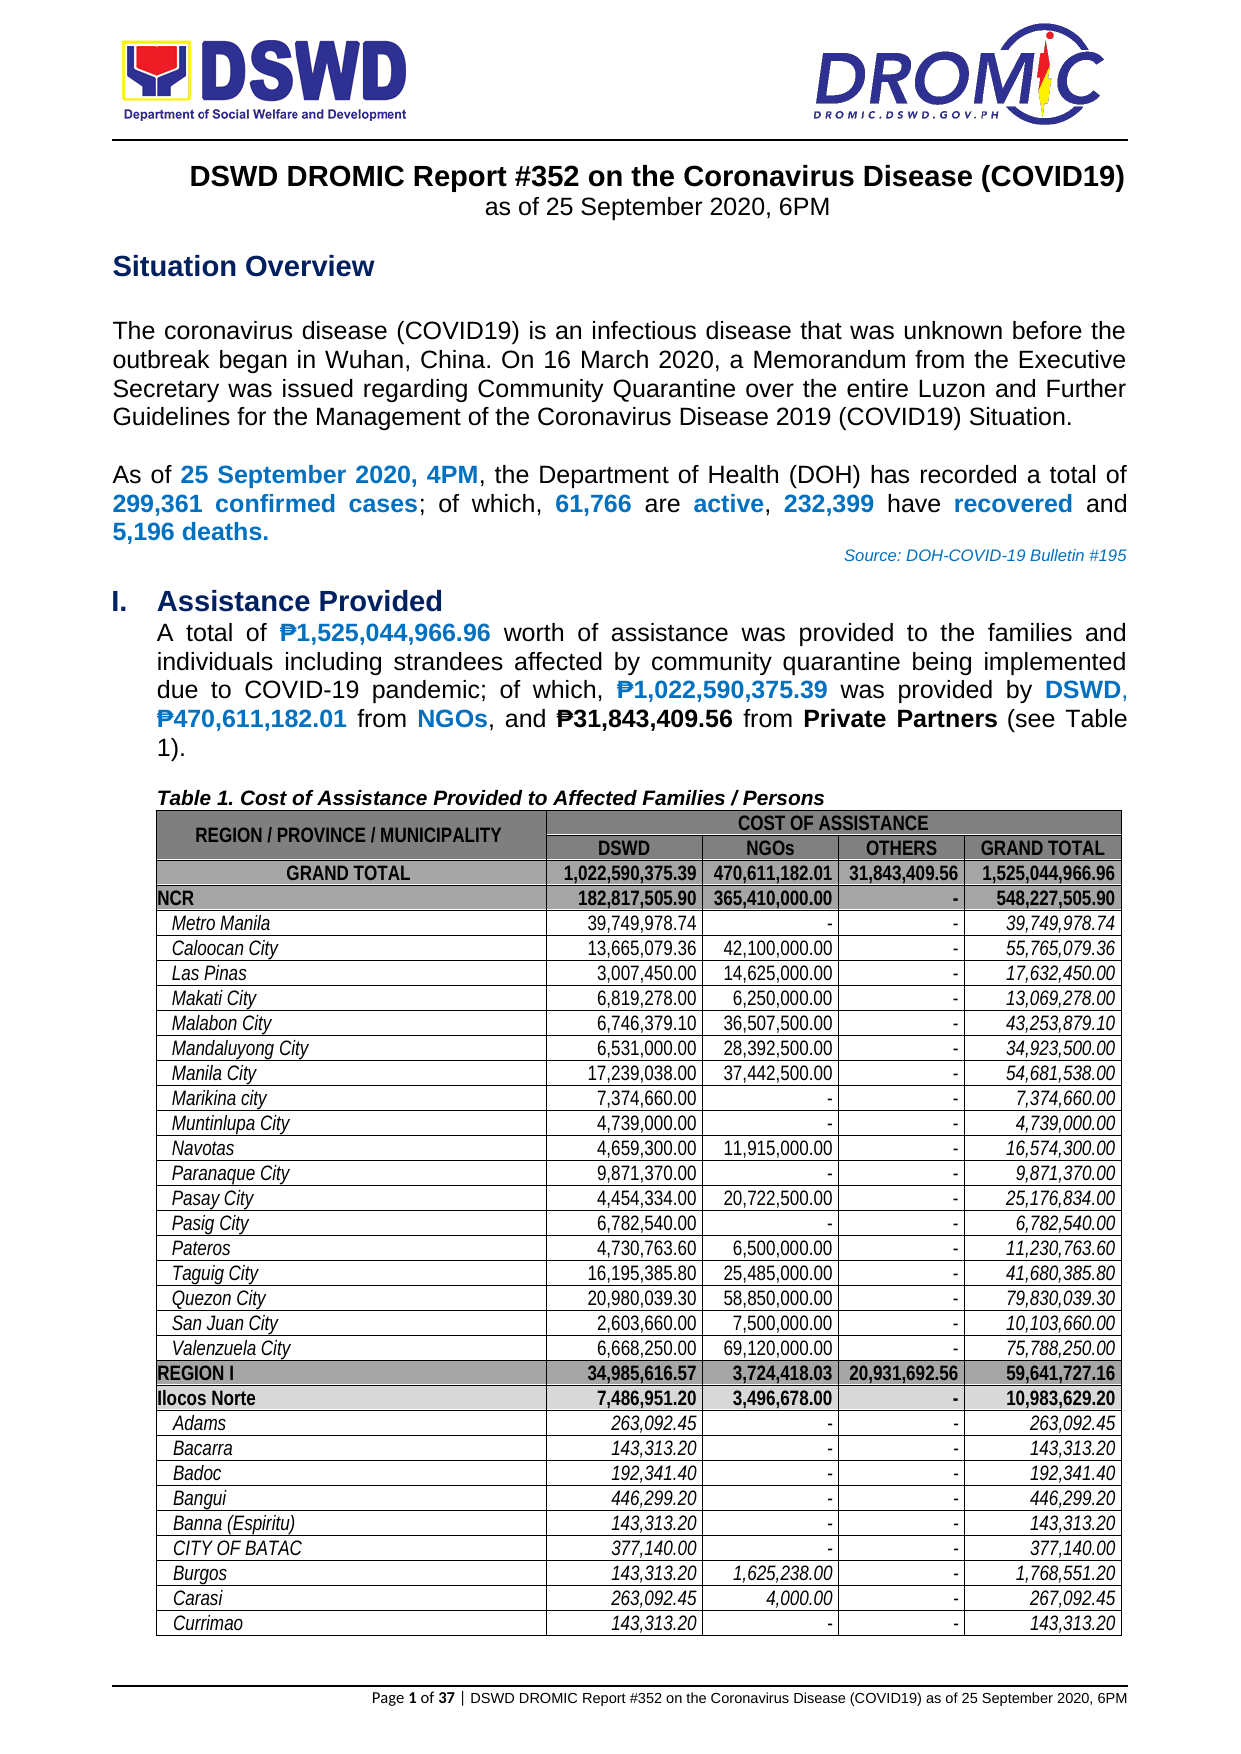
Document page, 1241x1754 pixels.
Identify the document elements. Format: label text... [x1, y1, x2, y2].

table_cell 446,299.20 [547, 1486, 702, 1509]
table_cell [157, 1536, 172, 1559]
table_cell 20,722,500.00 [703, 1186, 838, 1209]
table_cell 143,313.20 [547, 1436, 702, 1459]
table_cell 43,253,879.10 [965, 1011, 1121, 1034]
table_cell Bacarra [173, 1436, 546, 1459]
table_cell Muntinlupa City [157, 1111, 546, 1134]
table_cell DSWD [547, 836, 702, 859]
table_cell - [839, 1561, 964, 1584]
table_cell Badoc [173, 1461, 546, 1484]
table_cell 470,611,182.01 [703, 861, 838, 884]
table_cell 6,782,540.00 [547, 1211, 702, 1234]
table_cell 6,782,540.00 [965, 1211, 1121, 1234]
table_cell 41,680,385.80 [965, 1261, 1121, 1284]
table_cell Marikina city [157, 1086, 546, 1109]
table_cell - [703, 1486, 838, 1509]
table_cell Currimao [173, 1611, 546, 1634]
text A total of ₱1,525,044,966.96 worth of assistance was provided to the families and individuals including strandees affected by community quarantine being implemented due to COVID-19 pandemic; of which, ₱1,022,590,375.39 was provided by DSWD, ₱470,611,182.01 from NGOs, and ₱31,843,409.56 from Private Partners (see Table 1). [157, 618, 1128, 762]
table_cell 9,871,370.00 [547, 1161, 702, 1184]
table_cell Valenzuela City [157, 1336, 546, 1359]
table_cell [157, 1511, 172, 1534]
table_cell 263,092.45 [965, 1411, 1121, 1434]
table_cell - [839, 1386, 964, 1409]
table_cell [157, 1436, 172, 1459]
table_cell 28,392,500.00 [703, 1036, 838, 1059]
table_cell - [839, 1461, 964, 1484]
table_cell Paranaque City [157, 1161, 546, 1184]
text DSWD DROMIC Report #352 on the Coronavirus Disease (COVID19) [112, 159, 1128, 192]
table_cell - [703, 1086, 838, 1109]
table_cell - [839, 1236, 964, 1259]
table_cell [157, 1486, 172, 1509]
table_cell Metro Manila [157, 911, 546, 934]
table_cell Adams [173, 1411, 546, 1434]
table_cell Carasi [173, 1586, 546, 1609]
table_cell 192,341.40 [965, 1461, 1121, 1484]
table_cell 377,140.00 [965, 1536, 1121, 1559]
table_cell 10,103,660.00 [965, 1311, 1121, 1334]
text Situation Overview [112, 249, 1128, 282]
table_cell 3,496,678.00 [703, 1386, 838, 1409]
table_cell Pasig City [157, 1211, 546, 1234]
table_cell - [839, 911, 964, 934]
table_cell San Juan City [157, 1311, 546, 1334]
table_cell 3,007,450.00 [547, 961, 702, 984]
table_cell [157, 1461, 172, 1484]
picture [781, 23, 1133, 125]
table_cell GRAND TOTAL [965, 836, 1121, 859]
table_cell NGOs [703, 836, 838, 859]
table_cell OTHERS [839, 836, 964, 859]
table_cell - [839, 1261, 964, 1284]
table_cell 143,313.20 [965, 1511, 1121, 1534]
table_cell - [839, 1511, 964, 1534]
table_cell 16,574,300.00 [965, 1136, 1121, 1159]
table_cell 4,659,300.00 [547, 1136, 702, 1159]
table_cell 20,931,692.56 [839, 1361, 964, 1384]
text As of 25 September 2020, 4PM, the Department of Health (DOH) has recorded a total of 299,361 confirmed cases; of which, 61,766 are active, 232,399 have recovered and 5,196 deaths. [112, 460, 1128, 546]
table_cell 263,092.45 [547, 1411, 702, 1434]
picture [112, 37, 416, 125]
table_cell Las Pinas [157, 961, 546, 984]
table_cell Manila City [157, 1061, 546, 1084]
table_cell - [703, 1161, 838, 1184]
table_cell 6,250,000.00 [703, 986, 838, 1009]
table_cell - [839, 1111, 964, 1134]
table_cell 192,341.40 [547, 1461, 702, 1484]
table_cell NCR [157, 886, 546, 909]
table_cell 4,739,000.00 [547, 1111, 702, 1134]
table_cell - [703, 1111, 838, 1134]
table_cell - [839, 961, 964, 984]
table_cell Quezon City [157, 1286, 546, 1309]
table_cell 58,850,000.00 [703, 1286, 838, 1309]
table_cell 9,871,370.00 [965, 1161, 1121, 1184]
table_cell - [839, 1611, 964, 1634]
table_cell Ilocos Norte [157, 1386, 546, 1409]
table_cell GRAND TOTAL [157, 861, 546, 884]
table_cell 39,749,978.74 [965, 911, 1121, 934]
table_cell - [839, 1286, 964, 1309]
text The coronavirus disease (COVID19) is an infectious disease that was unknown before the outbreak began in Wuhan, China. On 16 March 2020, a Memorandum from the Executive Secretary was issued regarding Community Quarantine over the entire Luzon and Further Guidelines for the Management of the Coronavirus Disease 2019 (COVID19) Situation. [112, 316, 1128, 431]
table_cell Banna (Espiritu) [173, 1511, 546, 1534]
table_cell [157, 1411, 172, 1434]
table_cell 6,500,000.00 [703, 1236, 838, 1259]
table_cell - [703, 1411, 838, 1434]
table_cell 4,739,000.00 [965, 1111, 1121, 1134]
table_cell - [839, 1186, 964, 1209]
table_cell - [839, 1336, 964, 1359]
table_cell 182,817,505.90 [547, 886, 702, 909]
table_cell - [839, 1011, 964, 1034]
table_cell CITY OF BATAC [173, 1536, 546, 1559]
table_cell 69,120,000.00 [703, 1336, 838, 1359]
table_cell 10,983,629.20 [965, 1386, 1121, 1409]
table_cell 7,500,000.00 [703, 1311, 838, 1334]
table_cell - [703, 1511, 838, 1534]
table_cell - [703, 1461, 838, 1484]
table_cell 17,632,450.00 [965, 961, 1121, 984]
table_cell 7,374,660.00 [965, 1086, 1121, 1109]
table_cell - [839, 936, 964, 959]
table_cell 7,374,660.00 [547, 1086, 702, 1109]
table_cell 267,092.45 [965, 1586, 1121, 1609]
table_cell - [839, 1536, 964, 1559]
table_cell Navotas [157, 1136, 546, 1159]
table_cell [157, 1586, 172, 1609]
table_cell 31,843,409.56 [839, 861, 964, 884]
table_cell Pateros [157, 1236, 546, 1259]
table_cell 3,724,418.03 [703, 1361, 838, 1384]
table_cell 6,531,000.00 [547, 1036, 702, 1059]
table_cell 6,746,379.10 [547, 1011, 702, 1034]
table_cell 4,000.00 [703, 1586, 838, 1609]
table_cell 13,069,278.00 [965, 986, 1121, 1009]
table_cell 548,227,505.90 [965, 886, 1121, 909]
table_cell 34,923,500.00 [965, 1036, 1121, 1059]
table_cell 36,507,500.00 [703, 1011, 838, 1034]
table_cell Caloocan City [157, 936, 546, 959]
text Table 1. Cost of Assistance Provided to Affected Families / Persons [112, 786, 1128, 809]
table_cell Bangui [173, 1486, 546, 1509]
table_cell - [839, 986, 964, 1009]
table_cell 143,313.20 [965, 1436, 1121, 1459]
table_cell - [839, 1086, 964, 1109]
table_cell Makati City [157, 986, 546, 1009]
table_cell - [839, 1036, 964, 1059]
table_cell 1,625,238.00 [703, 1561, 838, 1584]
table_cell 59,641,727.16 [965, 1361, 1121, 1384]
table_cell 143,313.20 [547, 1611, 702, 1634]
table_cell - [839, 1486, 964, 1509]
table_cell Taguig City [157, 1261, 546, 1284]
text Source: DOH-COVID-19 Bulletin #195 [112, 546, 1128, 565]
table_cell 25,485,000.00 [703, 1261, 838, 1284]
table_header COST OF ASSISTANCE [547, 811, 1121, 834]
table_cell 263,092.45 [547, 1586, 702, 1609]
table_cell 11,230,763.60 [965, 1236, 1121, 1259]
table_cell - [839, 1136, 964, 1159]
table_cell 34,985,616.57 [547, 1361, 702, 1384]
table_cell 16,195,385.80 [547, 1261, 702, 1284]
table_cell - [839, 1586, 964, 1609]
table_cell 11,915,000.00 [703, 1136, 838, 1159]
table_cell 365,410,000.00 [703, 886, 838, 909]
table_cell 39,749,978.74 [547, 911, 702, 934]
table_cell [157, 1561, 172, 1584]
table_cell 6,668,250.00 [547, 1336, 702, 1359]
table_cell 4,730,763.60 [547, 1236, 702, 1259]
table_cell 20,980,039.30 [547, 1286, 702, 1309]
table_cell 25,176,834.00 [965, 1186, 1121, 1209]
table_cell 79,830,039.30 [965, 1286, 1121, 1309]
table_cell - [839, 1061, 964, 1084]
table_cell - [839, 1161, 964, 1184]
table_cell 75,788,250.00 [965, 1336, 1121, 1359]
table_cell Mandaluyong City [157, 1036, 546, 1059]
table_cell Pasay City [157, 1186, 546, 1209]
table_cell 143,313.20 [965, 1611, 1121, 1634]
table_cell - [839, 1211, 964, 1234]
table_cell 54,681,538.00 [965, 1061, 1121, 1084]
text as of 25 September 2020, 6PM [187, 192, 1128, 221]
table_cell 1,525,044,966.96 [965, 861, 1121, 884]
table_cell 37,442,500.00 [703, 1061, 838, 1084]
table_cell - [703, 1536, 838, 1559]
table_cell 14,625,000.00 [703, 961, 838, 984]
table_cell REGION I [157, 1361, 546, 1384]
table_cell 4,454,334.00 [547, 1186, 702, 1209]
table_cell 55,765,079.36 [965, 936, 1121, 959]
table_cell 42,100,000.00 [703, 936, 838, 959]
table_cell 6,819,278.00 [547, 986, 702, 1009]
table_cell [157, 1611, 172, 1634]
table_cell - [839, 886, 964, 909]
table_cell 1,768,551.20 [965, 1561, 1121, 1584]
table_cell 2,603,660.00 [547, 1311, 702, 1334]
list Assistance Provided [111, 584, 1128, 618]
table_cell - [839, 1411, 964, 1434]
table_cell - [703, 1211, 838, 1234]
table_cell - [703, 911, 838, 934]
table_cell 377,140.00 [547, 1536, 702, 1559]
table_cell - [703, 1611, 838, 1634]
table_cell - [703, 1436, 838, 1459]
table_cell - [839, 1436, 964, 1459]
table_cell 17,239,038.00 [547, 1061, 702, 1084]
table_header REGION / PROVINCE / MUNICIPALITY [157, 811, 546, 859]
table_cell 7,486,951.20 [547, 1386, 702, 1409]
table_cell 1,022,590,375.39 [547, 861, 702, 884]
table_cell - [839, 1311, 964, 1334]
table_cell 446,299.20 [965, 1486, 1121, 1509]
table_cell 143,313.20 [547, 1511, 702, 1534]
table_cell 13,665,079.36 [547, 936, 702, 959]
table_cell 143,313.20 [547, 1561, 702, 1584]
table_cell Malabon City [157, 1011, 546, 1034]
table_cell Burgos [173, 1561, 546, 1584]
